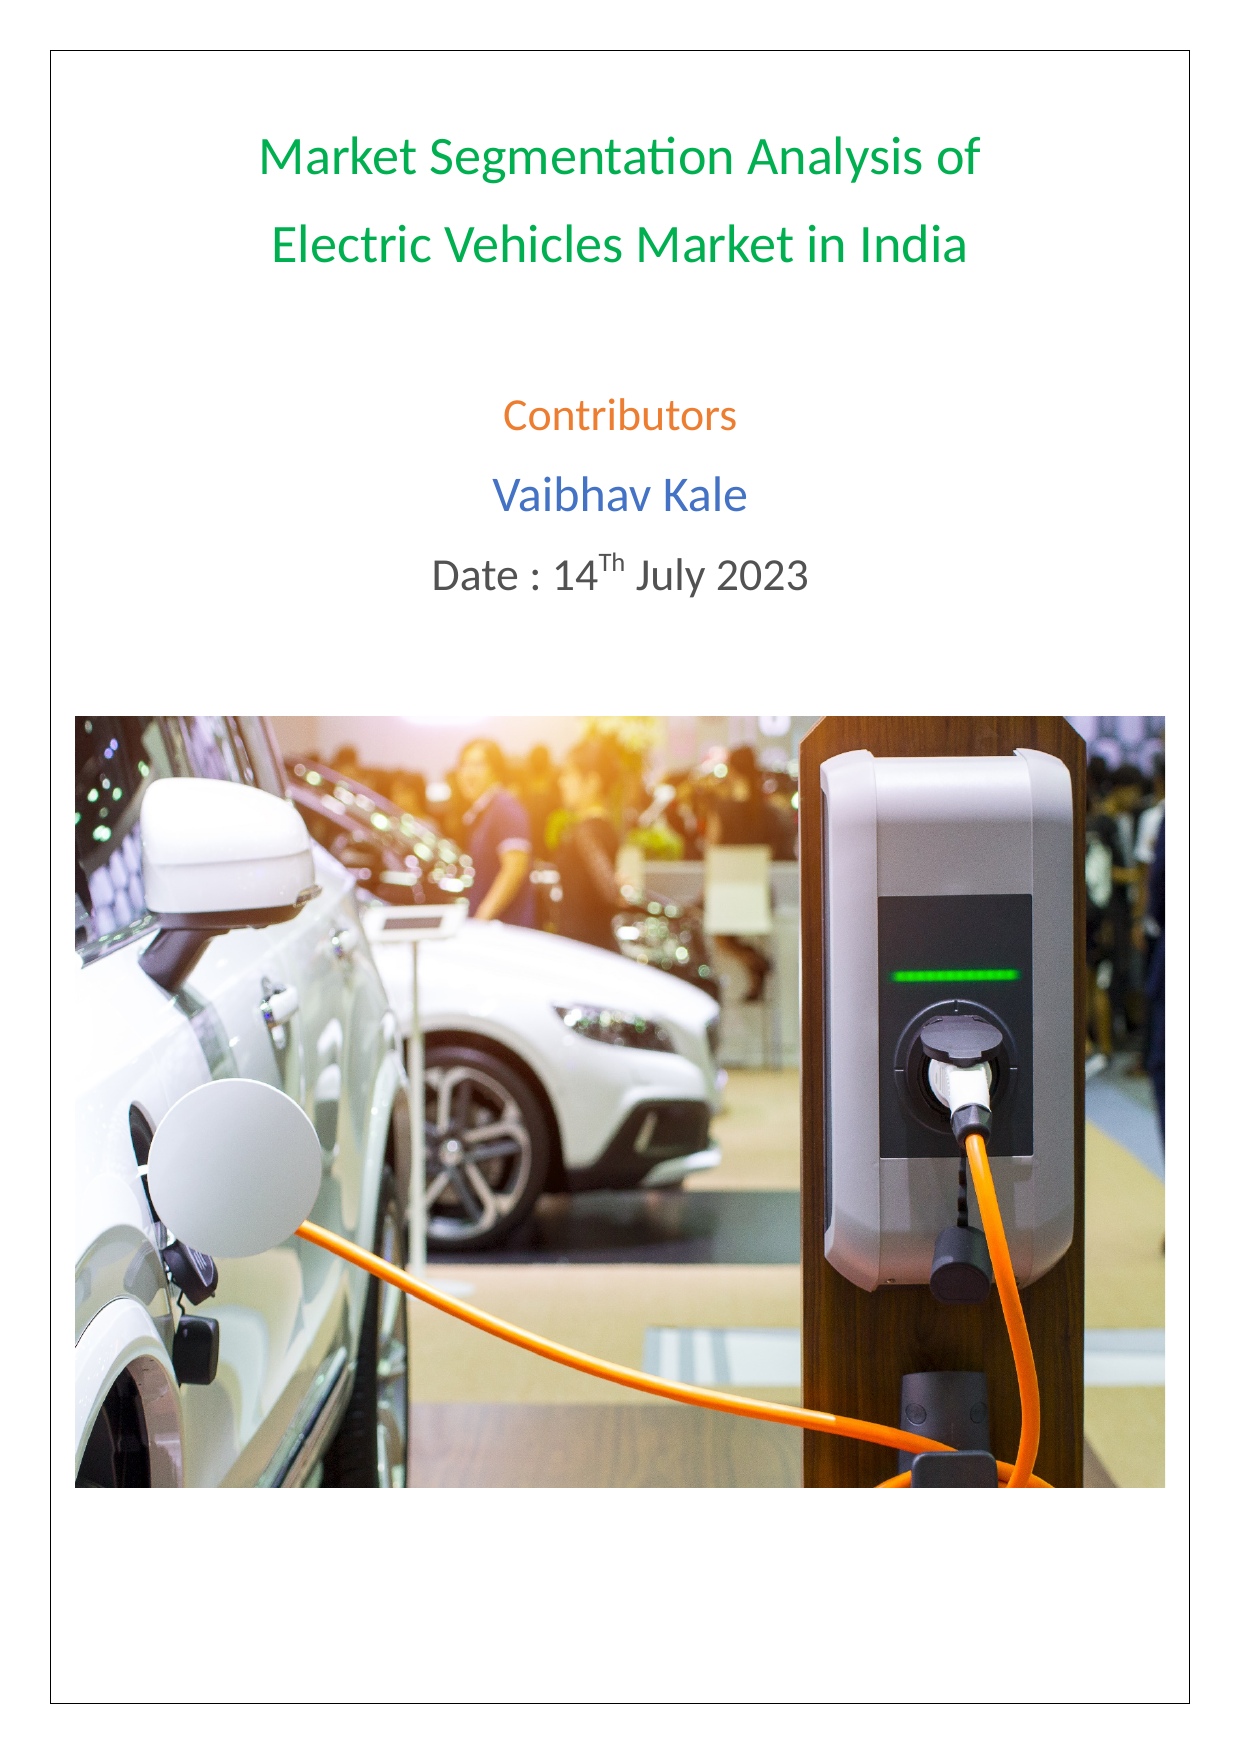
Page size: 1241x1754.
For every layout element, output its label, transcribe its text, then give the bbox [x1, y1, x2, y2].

text Electric Vehicles Market in India [75, 210, 1165, 276]
picture [75, 716, 1166, 1488]
text Contributors [75, 386, 1165, 442]
text Market Segmentation Analysis of [75, 122, 1165, 188]
text Vaibhav Kale [75, 463, 1165, 524]
text Date : 14Th July 2023 [75, 545, 1165, 601]
